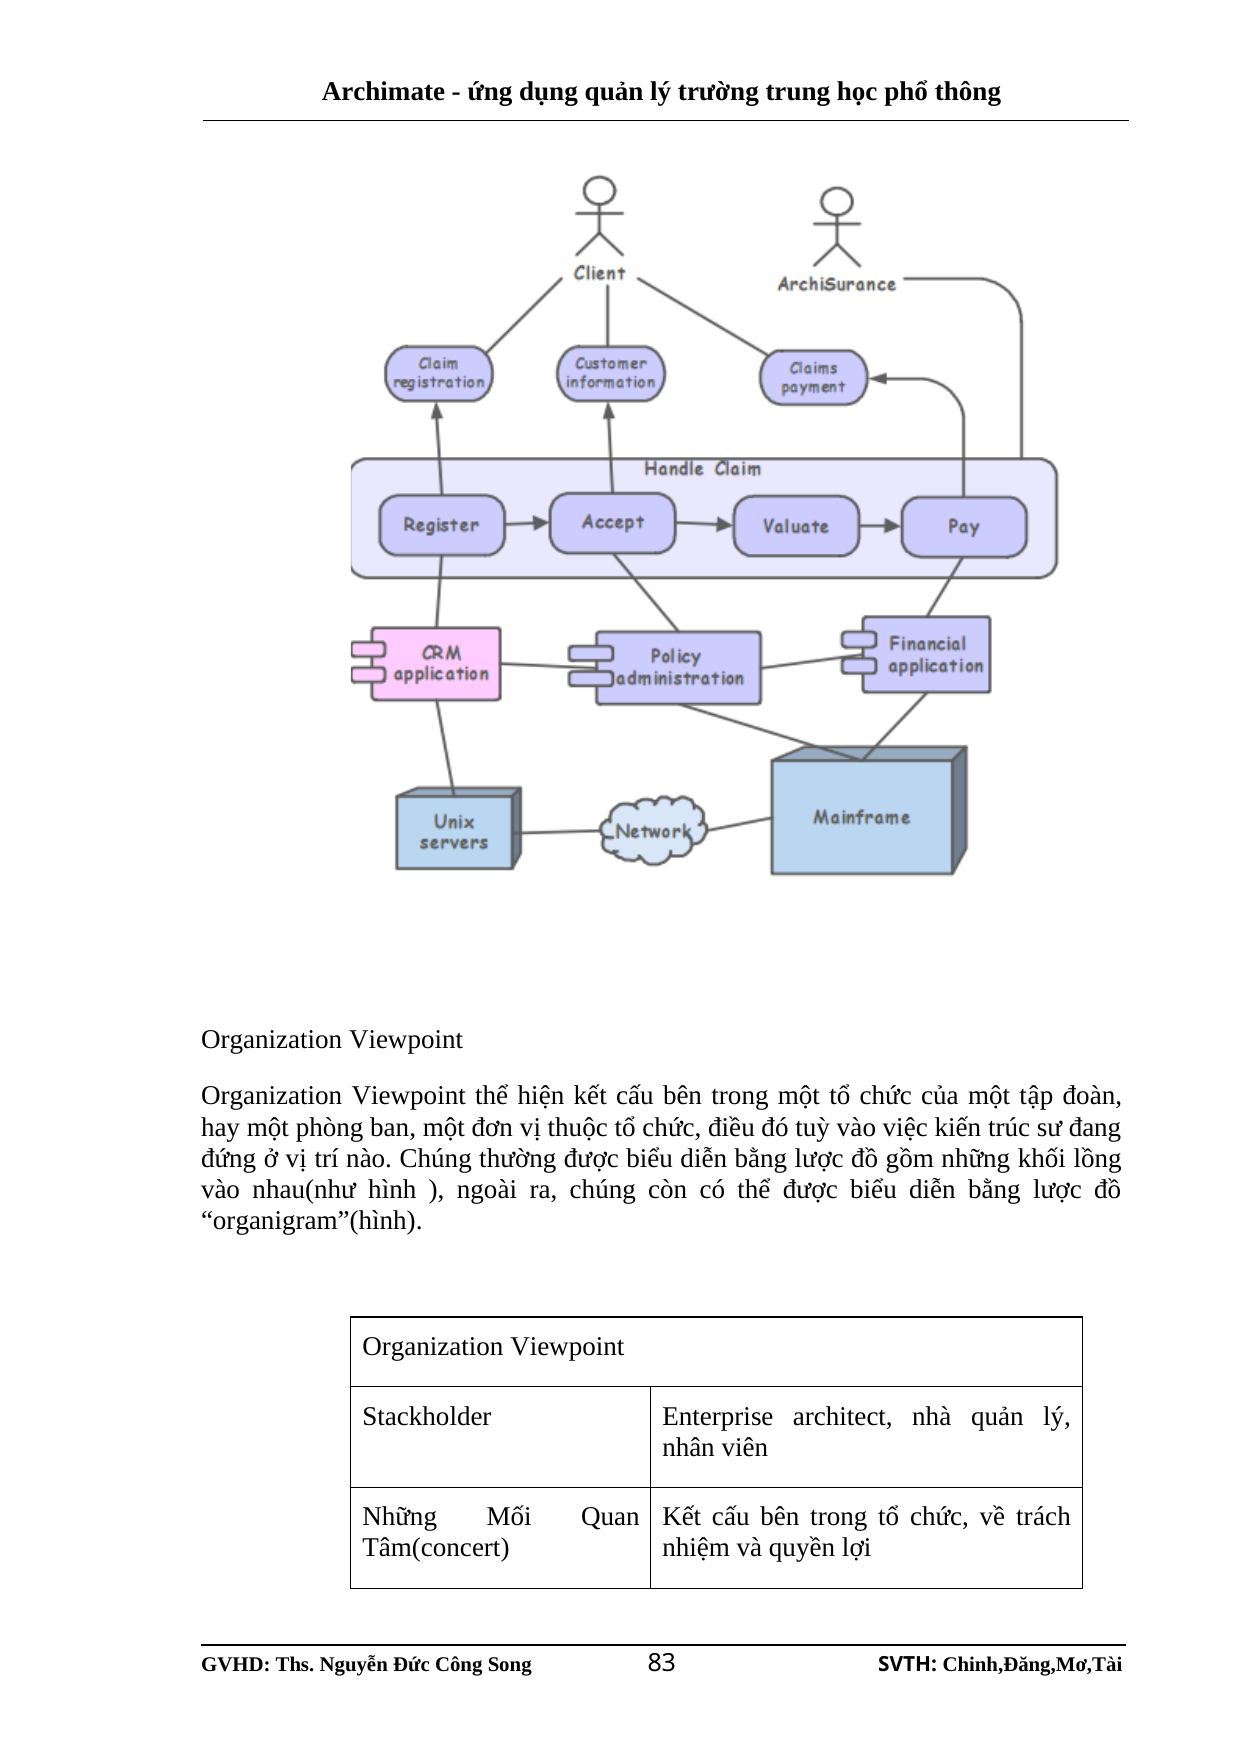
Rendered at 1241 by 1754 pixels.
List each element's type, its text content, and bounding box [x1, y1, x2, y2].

table_cell Stackholder [351, 1387, 650, 1487]
text Organization Viewpoint thể hiện kết cấu bên trong một tổ chức của một tập đoàn, hay một phòng ban, một đơn vị thuộc tổ chức, điều đó tuỳ vào việc kiến trúc sư đang đứng ở vị trí nào. Chúng thường được biểu diễn bằng lược đồ gồm những khối lồng vào nhau(như hình ), ngoài ra, chúng còn có thể được biểu diễn bằng lược đồ “organigram”(hình). [201, 1079, 1122, 1235]
table_header Organization Viewpoint [351, 1318, 1082, 1386]
table_cell Kết cấu bên trong tổ chức, về trách nhiệm và quyền lợi [651, 1488, 1082, 1588]
table_cell Enterprise architect, nhà quản lý, nhân viên [651, 1387, 1082, 1487]
text Organization Viewpoint [201, 1023, 1122, 1054]
table_cell Những Mối Quan Tâm(concert) [351, 1488, 650, 1588]
picture [350, 159, 1067, 886]
